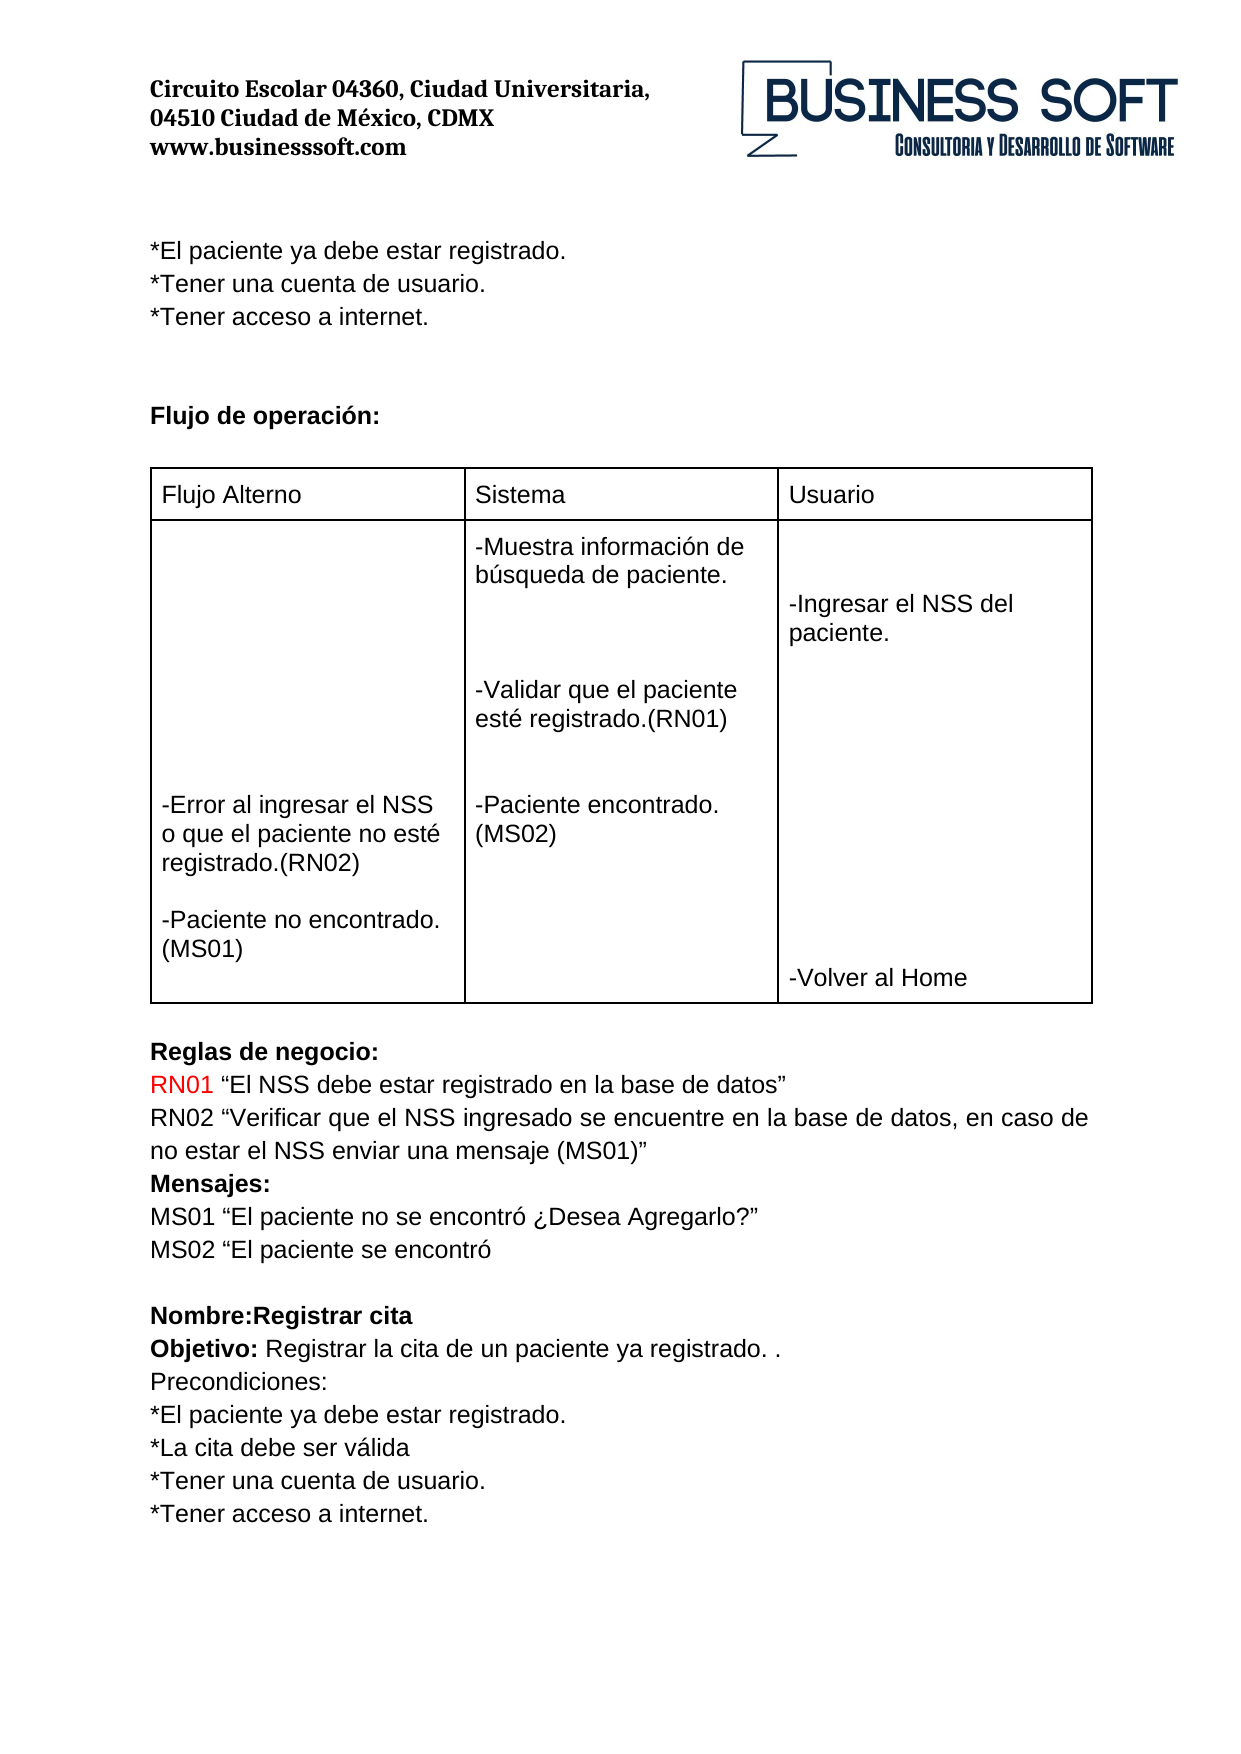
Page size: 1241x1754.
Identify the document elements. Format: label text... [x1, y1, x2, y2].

text Flujo de operación: [150, 401, 1090, 430]
table_cell -Ingresar el NSS del paciente. -Volver al Home [779, 521, 1091, 1002]
text RN01 “El NSS debe estar registrado en la base de datos” [150, 1070, 1090, 1099]
text *Tener acceso a internet. [150, 1499, 1090, 1528]
text MS02 “El paciente se encontró [150, 1235, 1090, 1264]
text *Tener una cuenta de usuario. [150, 1466, 1090, 1495]
text *La cita debe ser válida [150, 1433, 1090, 1462]
table_header Sistema [466, 469, 777, 519]
text Precondiciones: [150, 1367, 1090, 1396]
text Objetivo: Registrar la cita de un paciente ya registrado. . [150, 1334, 1090, 1363]
table_header Usuario [779, 469, 1091, 519]
text Mensajes: [150, 1169, 1090, 1198]
text RN02 “Verificar que el NSS ingresado se encuentre en la base de datos, en caso de no estar el NSS enviar una mensaje (MS01)” [150, 1103, 1090, 1165]
table_header Flujo Alterno [152, 469, 464, 519]
text *Tener una cuenta de usuario. [150, 269, 1090, 298]
text Reglas de negocio: [150, 1037, 1090, 1066]
text Nombre:Registrar cita [150, 1301, 1090, 1330]
text *Tener acceso a internet. [150, 302, 1090, 331]
table_cell -Muestra información de búsqueda de paciente. -Validar que el paciente esté registrado.(RN01) -Paciente encontrado. (MS02) [466, 521, 777, 1002]
text *El paciente ya debe estar registrado. [150, 1400, 1090, 1429]
table_cell -Error al ingresar el NSS o que el paciente no esté registrado.(RN02) -Paciente no encontrado. (MS01) [152, 521, 464, 1002]
text *El paciente ya debe estar registrado. [150, 236, 1090, 265]
picture [732, 43, 1190, 181]
text MS01 “El paciente no se encontró ¿Desea Agregarlo?” [150, 1202, 1090, 1231]
